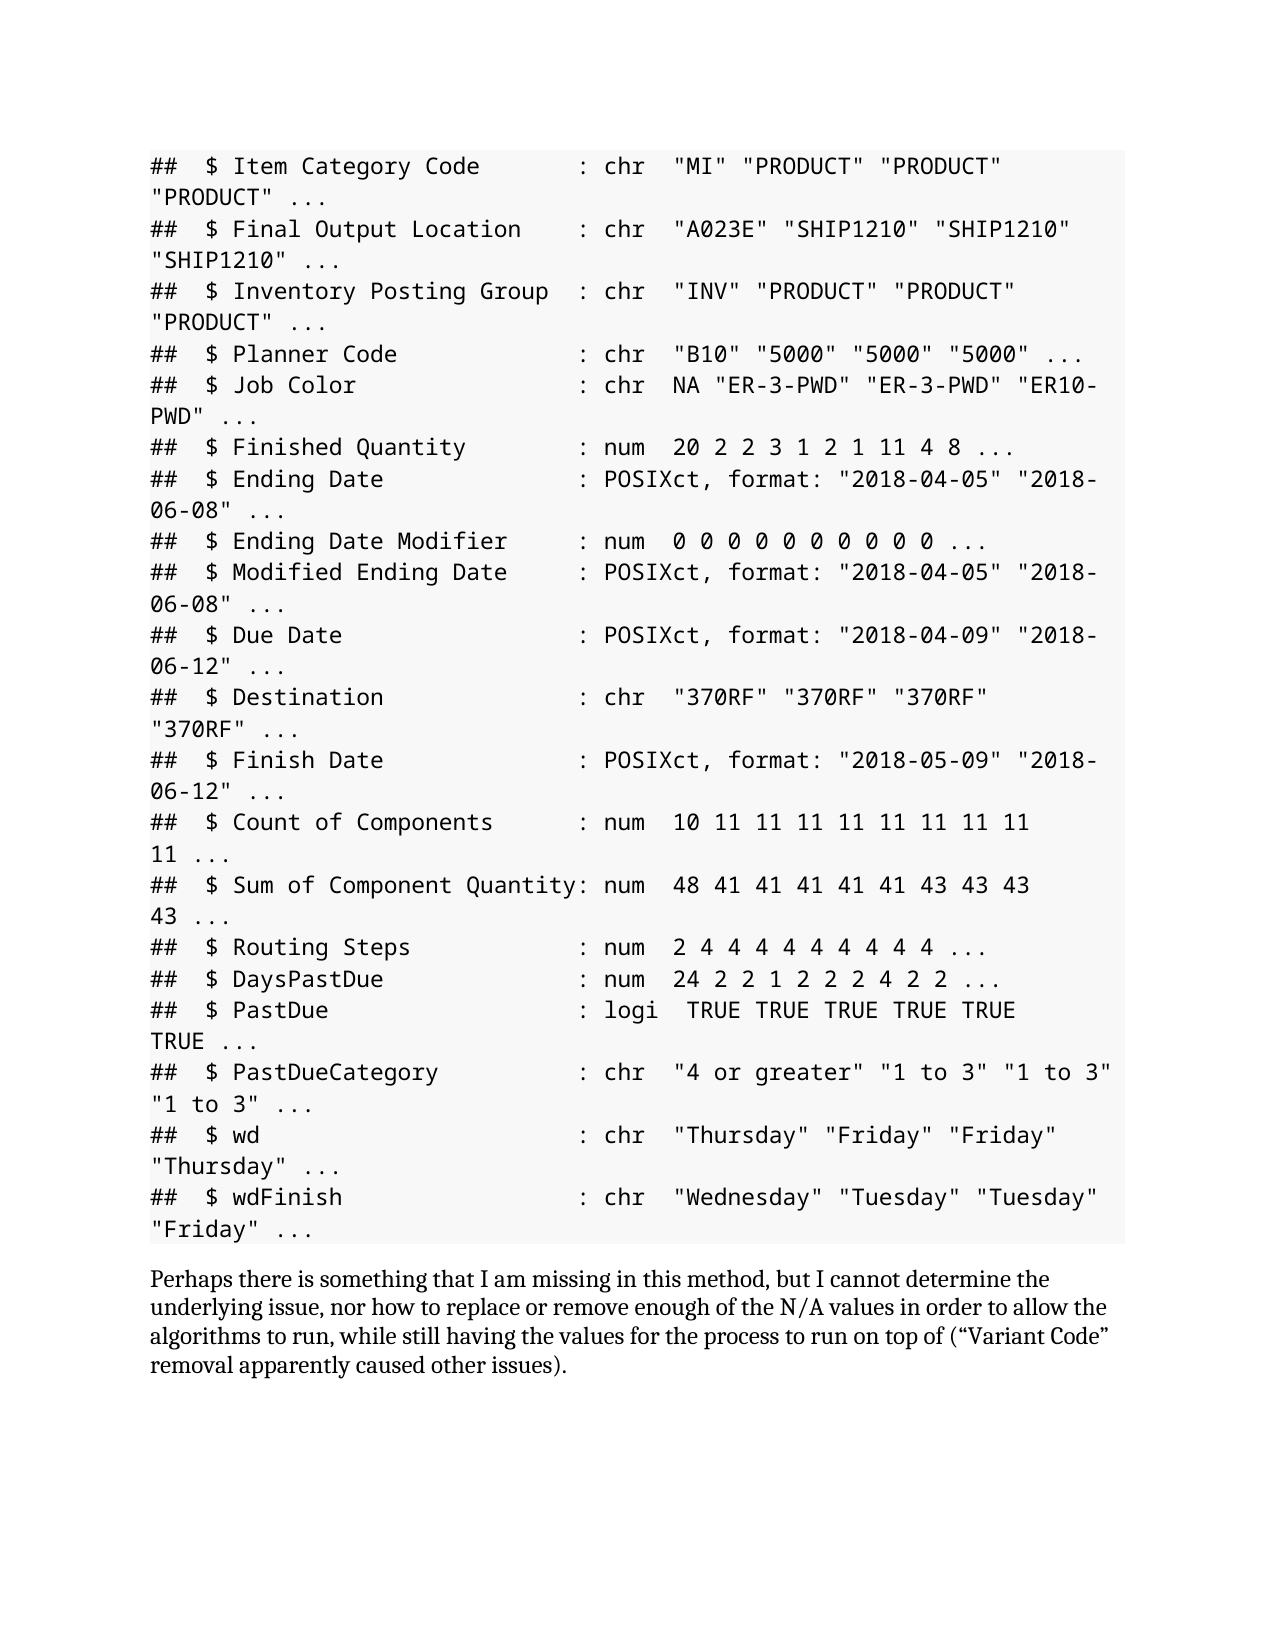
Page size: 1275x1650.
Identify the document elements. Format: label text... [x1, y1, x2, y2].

text Perhaps there is something that I am missing in this method, but I cannot determine the underlying issue, nor how to replace or remove enough of the N/A values in order to allow the algorithms to run, while still having the values for the process to run on top of (“Variant Code” removal apparently caused other issues). [150, 1264, 1125, 1379]
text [150, 150, 1125, 1244]
